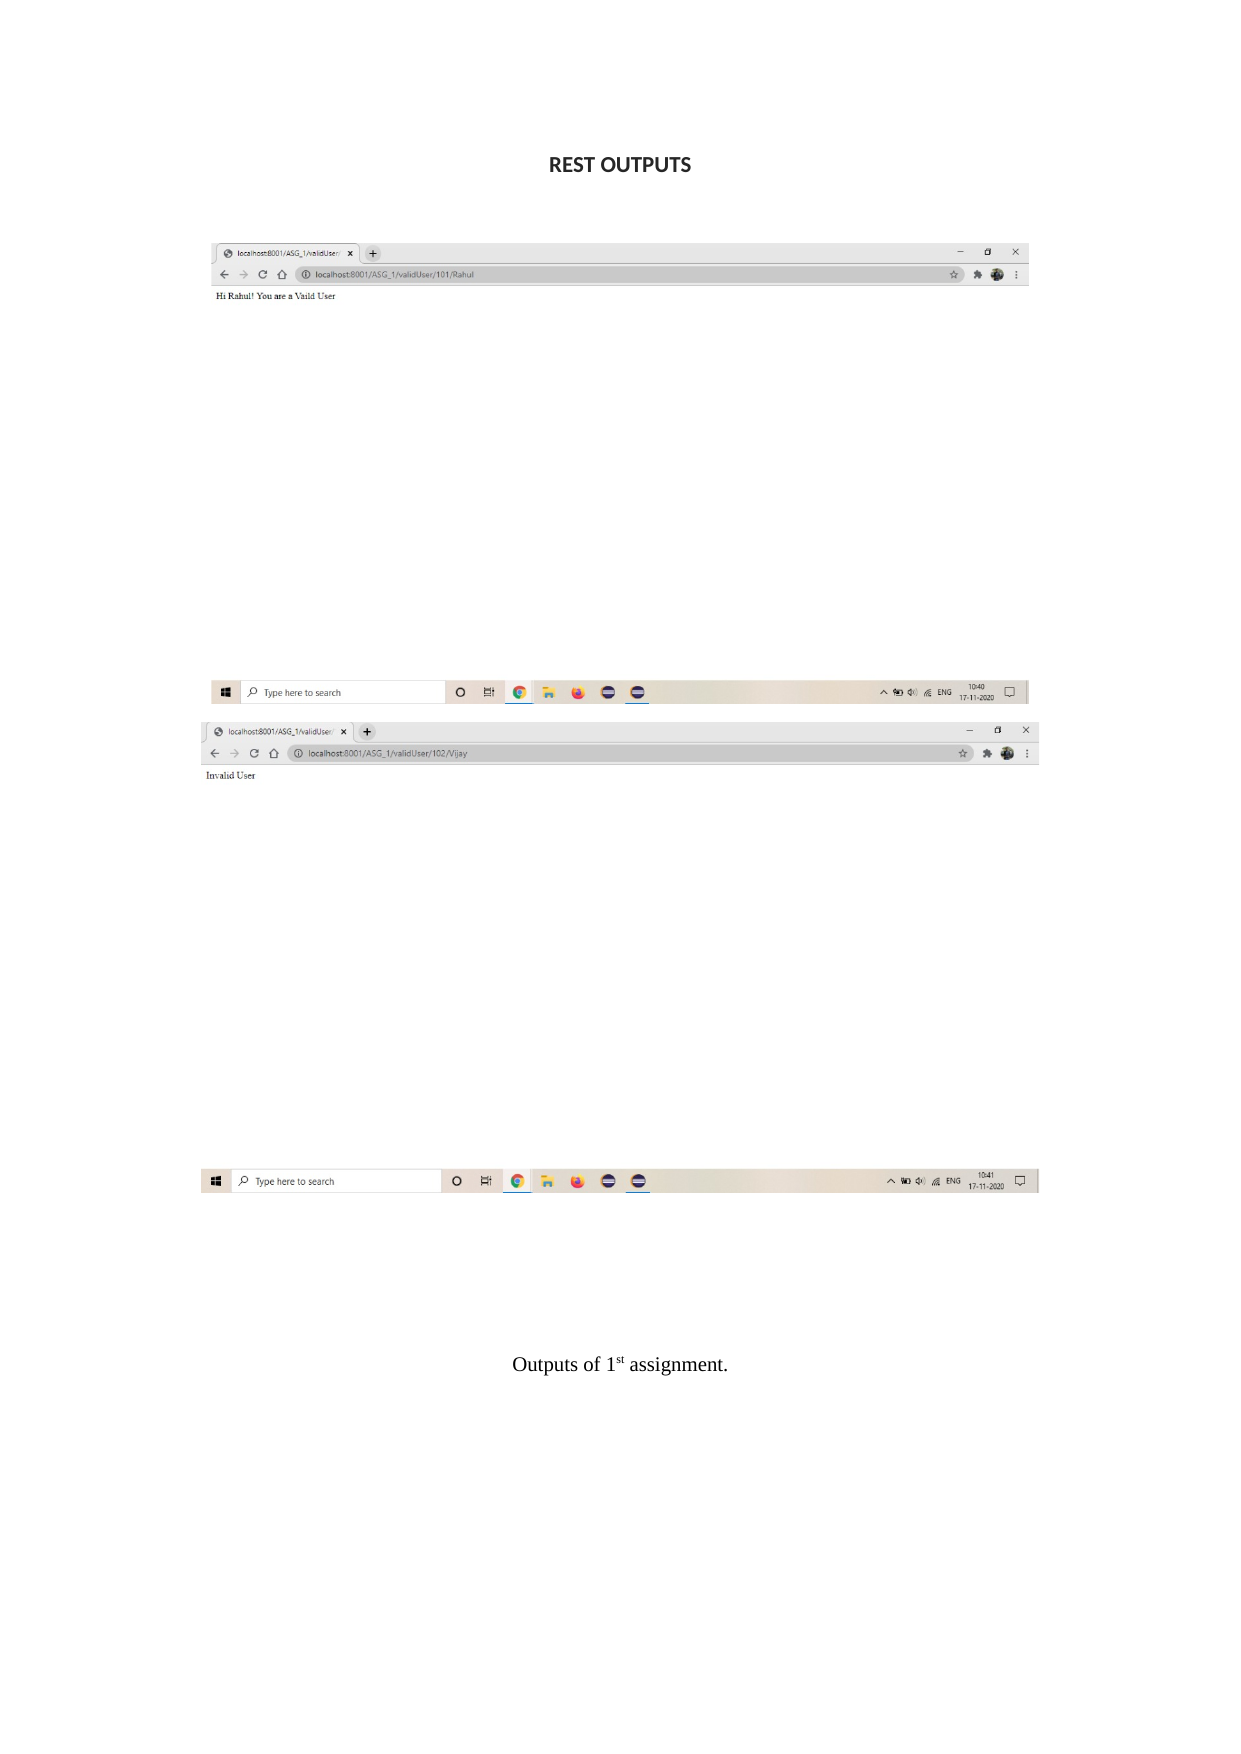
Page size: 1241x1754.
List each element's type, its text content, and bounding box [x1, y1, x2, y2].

picture [201, 722, 1040, 1193]
picture [211, 243, 1029, 704]
text Outputs of 1st assignment. [150, 1352, 1090, 1376]
text REST OUTPUTS [150, 150, 1090, 178]
